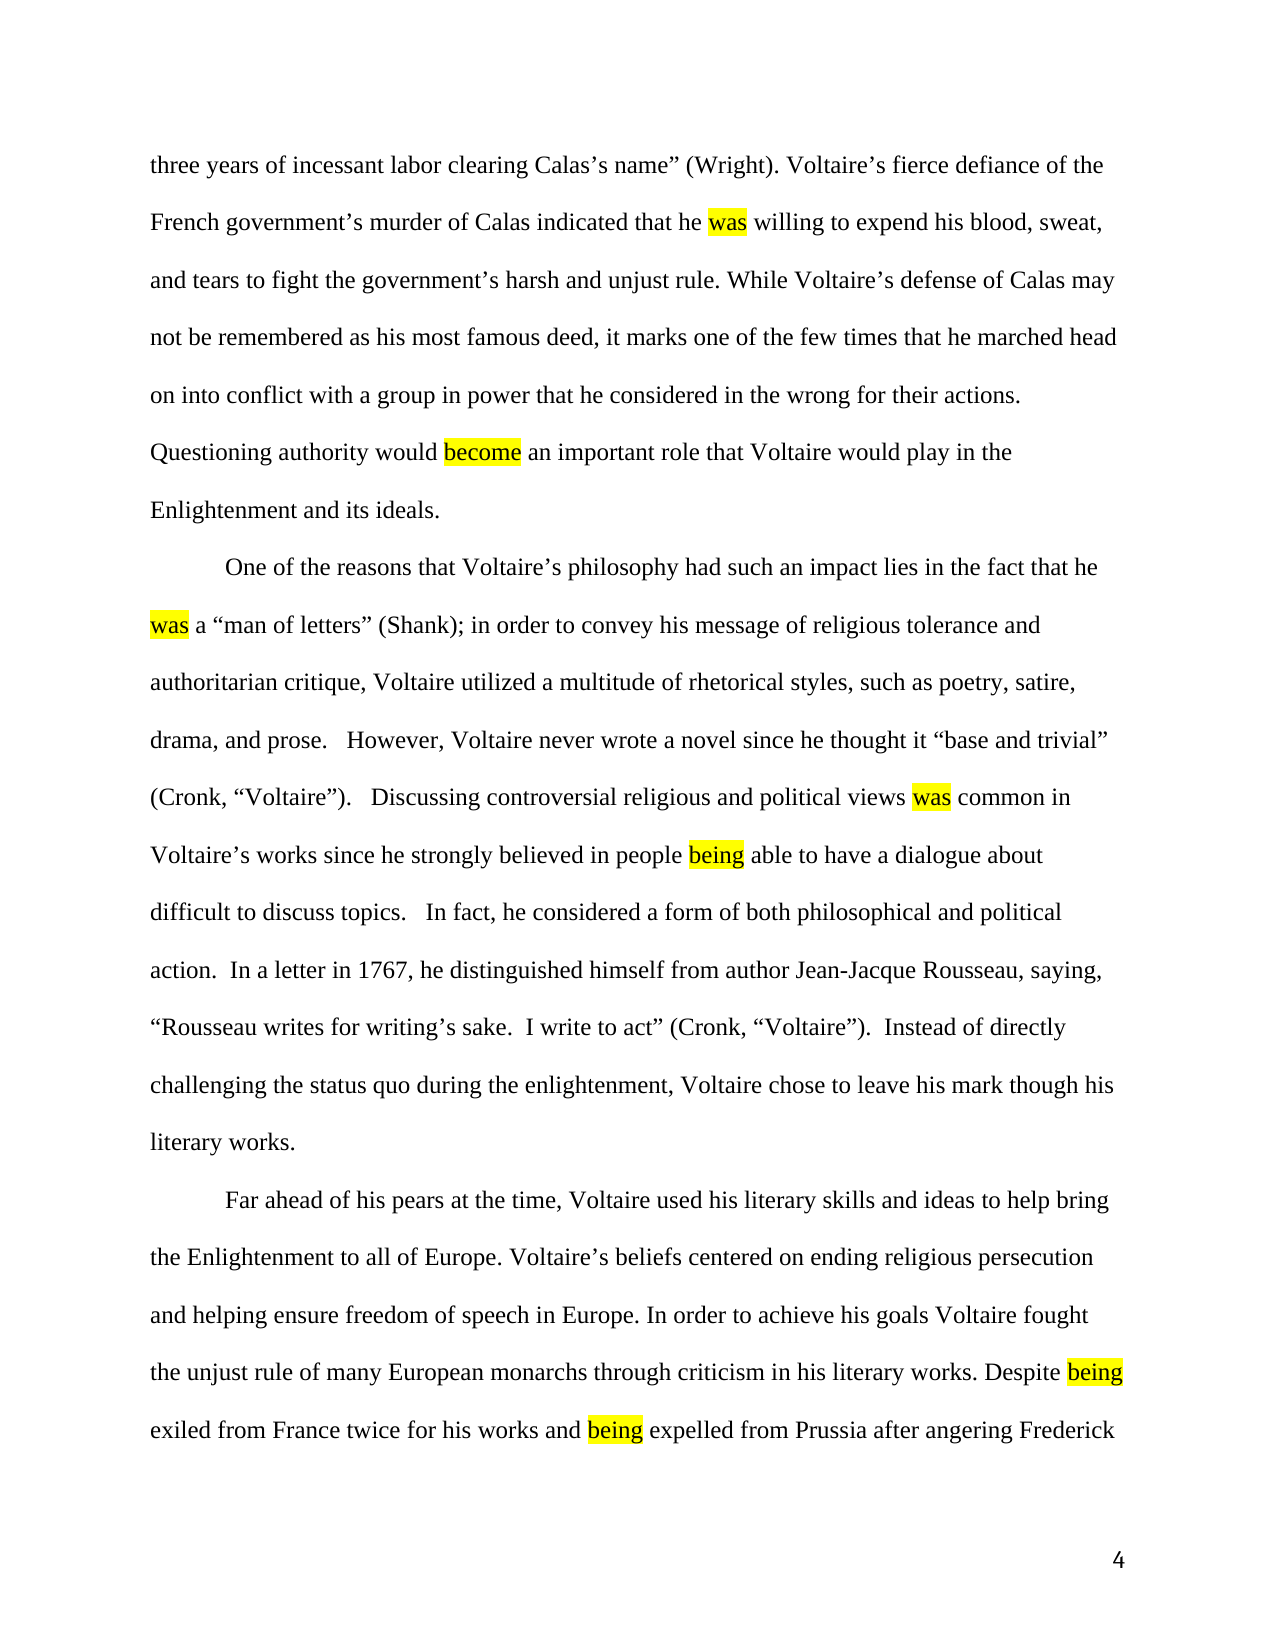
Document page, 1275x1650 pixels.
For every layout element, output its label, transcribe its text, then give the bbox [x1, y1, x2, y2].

text One of the reasons that Voltaire’s philosophy had such an impact lies in the fact that he was a “man of letters” (Shank); in order to convey his message of religious tolerance and authoritarian critique, Voltaire utilized a multitude of rhetorical styles, such as poetry, satire, drama, and prose. However, Voltaire never wrote a novel since he thought it “base and trivial” (Cronk, “Voltaire”). Discussing controversial religious and political views was common in Voltaire’s works since he strongly believed in people being able to have a dialogue about difficult to discuss topics. In fact, he considered a form of both philosophical and political action. In a letter in 1767, he distinguished himself from author Jean-Jacque Rousseau, saying, “Rousseau writes for writing’s sake. I write to act” (Cronk, “Voltaire”). Instead of directly challenging the status quo during the enlightenment, Voltaire chose to leave his mark though his literary works. [150, 552, 1125, 1156]
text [150, 1185, 1125, 1444]
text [150, 150, 1125, 524]
